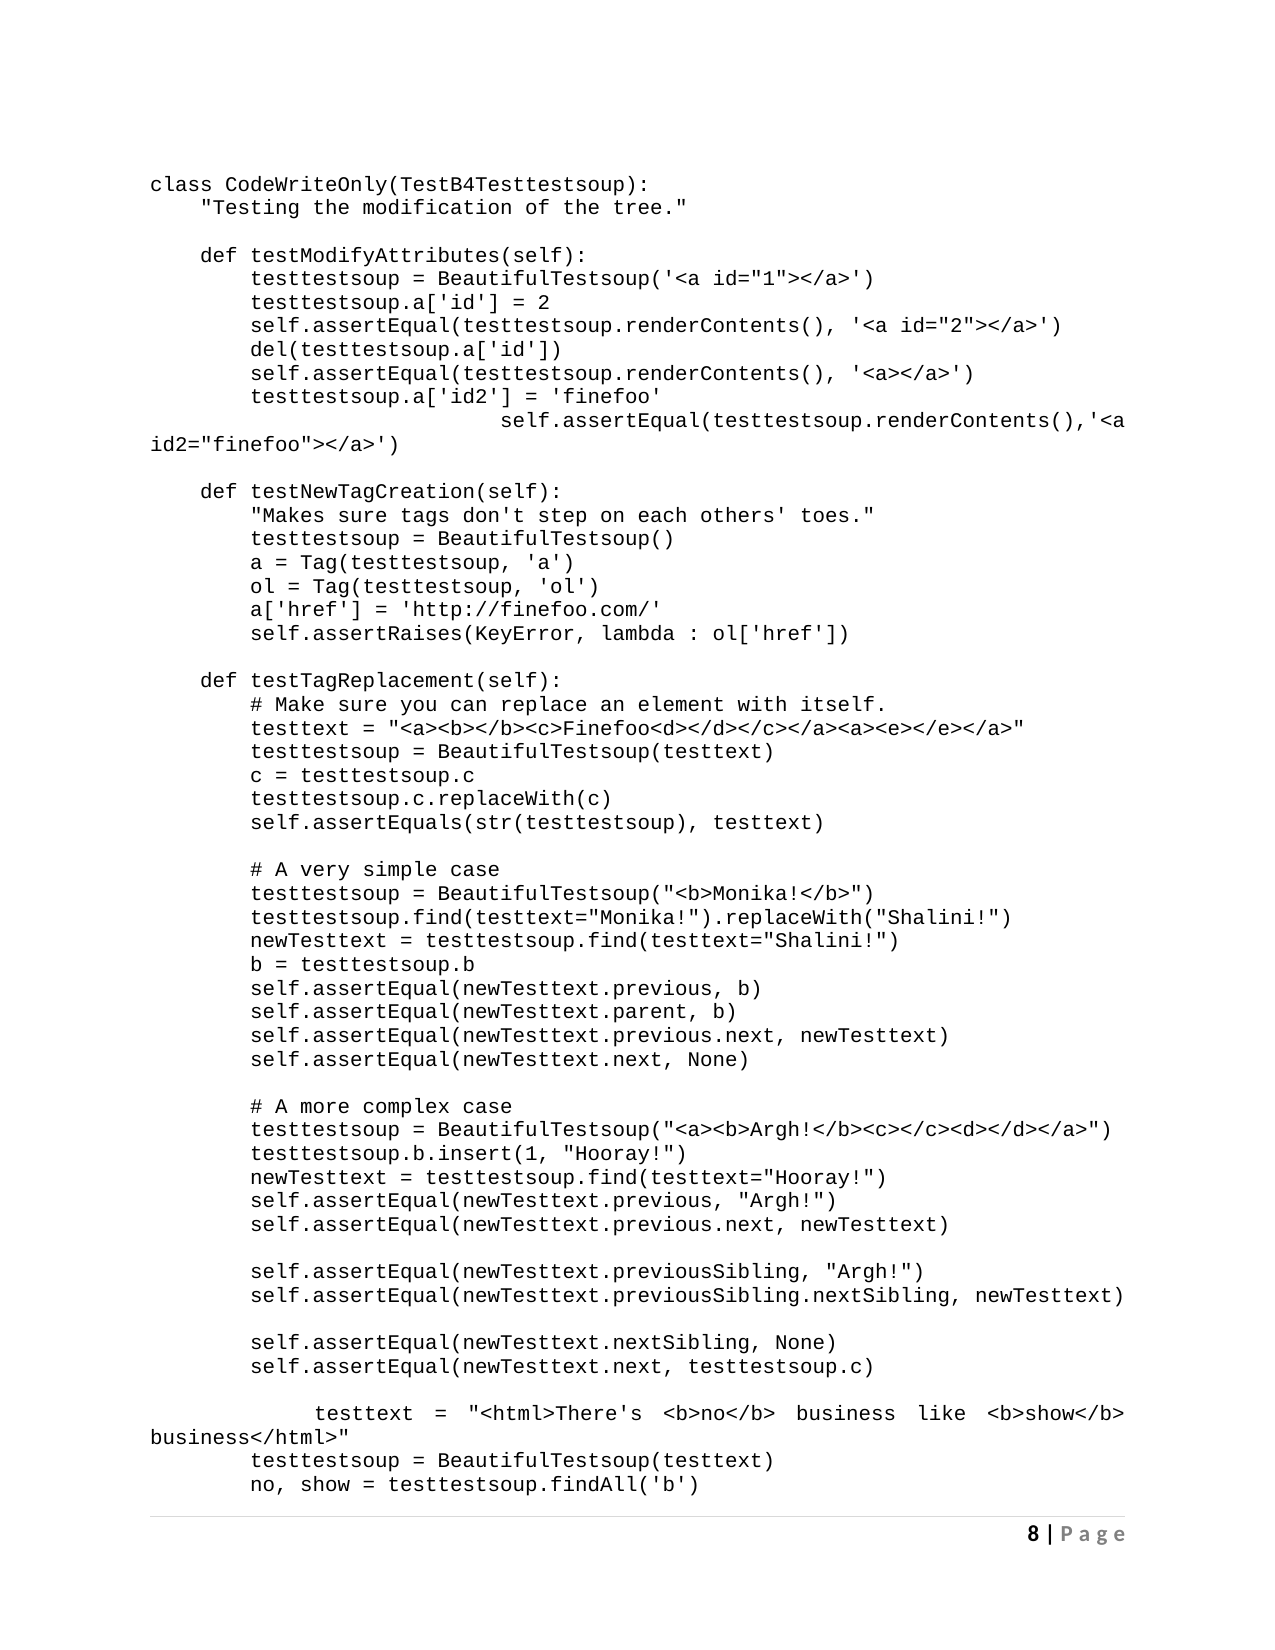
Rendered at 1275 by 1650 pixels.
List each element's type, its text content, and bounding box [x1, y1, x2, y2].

text testtestsoup = BeautifulTestsoup("<b>Monika!</b>") [150, 883, 1125, 907]
text testtestsoup = BeautifulTestsoup("<a><b>Argh!</b><c></c><d></d></a>") [150, 1119, 1125, 1143]
text testtestsoup.b.insert(1, "Hooray!") [150, 1143, 1125, 1167]
text def testModifyAttributes(self): [150, 244, 1125, 268]
text self.assertEqual(testtestsoup.renderContents(), '<a id="2"></a>') [150, 316, 1125, 339]
text self.assertRaises(KeyError, lambda : ol['href']) [150, 623, 1125, 647]
text class CodeWriteOnly(TestB4Testtestsoup): [150, 174, 1125, 197]
text a['href'] = 'http://finefoo.com/' [150, 599, 1125, 623]
text testtext = "<a><b></b><c>Finefoo<d></d></c></a><a><e></e></a>" [150, 717, 1125, 741]
text testtestsoup = BeautifulTestsoup('<a id="1"></a>') [150, 268, 1125, 292]
text self.assertEqual(newTesttext.previous, "Argh!") [150, 1190, 1125, 1214]
text newTesttext = testtestsoup.find(testtext="Hooray!") [150, 1167, 1125, 1190]
text a = Tag(testtestsoup, 'a') [150, 552, 1125, 576]
text "Testing the modification of the tree." [150, 197, 1125, 221]
text ol = Tag(testtestsoup, 'ol') [150, 576, 1125, 599]
text # A very simple case [150, 859, 1125, 883]
text self.assertEquals(str(testtestsoup), testtext) [150, 812, 1125, 836]
text self.assertEqual(newTesttext.nextSibling, None) [150, 1332, 1125, 1356]
text testtestsoup.a['id'] = 2 [150, 292, 1125, 316]
text self.assertEqual(newTesttext.parent, b) [150, 1001, 1125, 1025]
text self.assertEqual(testtestsoup.renderContents(),'<a id2="finefoo"></a>') [150, 410, 1125, 457]
text testtestsoup.c.replaceWith(c) [150, 788, 1125, 812]
text def testTagReplacement(self): [150, 670, 1125, 694]
text self.assertEqual(newTesttext.previousSibling, "Argh!") [150, 1261, 1125, 1285]
text b = testtestsoup.b [150, 954, 1125, 978]
text self.assertEqual(newTesttext.previous.next, newTesttext) [150, 1025, 1125, 1048]
text newTesttext = testtestsoup.find(testtext="Shalini!") [150, 930, 1125, 954]
text testtestsoup = BeautifulTestsoup() [150, 528, 1125, 552]
text no, show = testtestsoup.findAll('b') [150, 1474, 1125, 1498]
text def testNewTagCreation(self): [150, 481, 1125, 505]
text # A more complex case [150, 1096, 1125, 1119]
text testtext = "<html>There's <b>no</b> business like <b>show</b> business</html>" [150, 1403, 1125, 1451]
text testtestsoup = BeautifulTestsoup(testtext) [150, 1451, 1125, 1474]
text self.assertEqual(newTesttext.previous, b) [150, 978, 1125, 1001]
text "Makes sure tags don't step on each others' toes." [150, 505, 1125, 528]
text self.assertEqual(newTesttext.next, None) [150, 1048, 1125, 1072]
text self.assertEqual(newTesttext.next, testtestsoup.c) [150, 1356, 1125, 1379]
text c = testtestsoup.c [150, 765, 1125, 788]
text self.assertEqual(newTesttext.previousSibling.nextSibling, newTesttext) [150, 1285, 1125, 1309]
text self.assertEqual(newTesttext.previous.next, newTesttext) [150, 1214, 1125, 1238]
text # Make sure you can replace an element with itself. [150, 694, 1125, 717]
text self.assertEqual(testtestsoup.renderContents(), '<a></a>') [150, 363, 1125, 386]
text del(testtestsoup.a['id']) [150, 339, 1125, 363]
text testtestsoup.find(testtext="Monika!").replaceWith("Shalini!") [150, 907, 1125, 930]
text testtestsoup.a['id2'] = 'finefoo' [150, 386, 1125, 410]
text testtestsoup = BeautifulTestsoup(testtext) [150, 741, 1125, 765]
